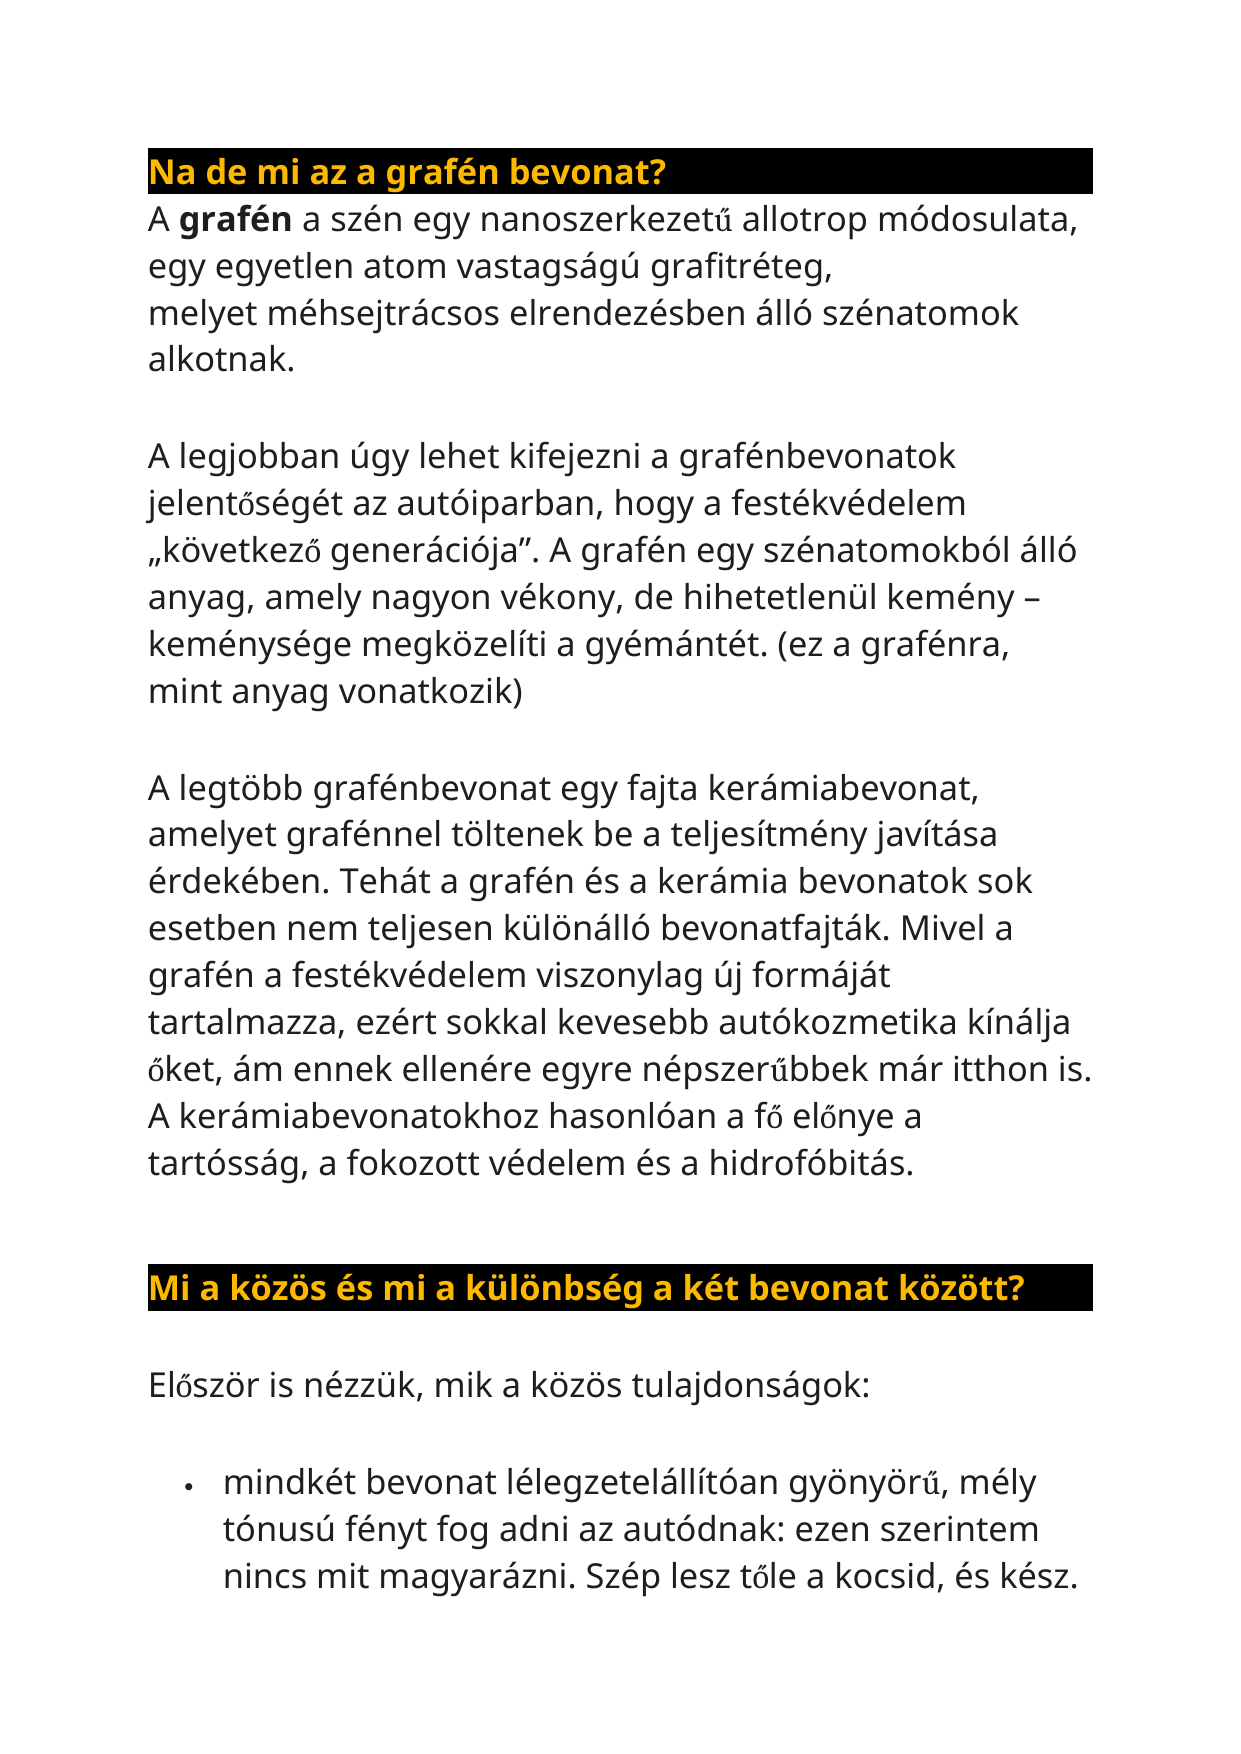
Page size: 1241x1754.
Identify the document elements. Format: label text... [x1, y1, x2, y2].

text A legtöbb grafénbevonat egy fajta kerámiabevonat, amelyet grafénnel töltenek be a teljesítmény javítása érdekében. Tehát a grafén és a kerámia bevonatok sok esetben nem teljesen különálló bevonatfajták. Mivel a grafén a festékvédelem viszonylag új formáját tartalmazza, ezért sokkal kevesebb autókozmetika kínálja őket, ám ennek ellenére egyre népszerűbbek már itthon is. A kerámiabevonatokhoz hasonlóan a fő előnye a tartósság, a fokozott védelem és a hidrofóbitás. [148, 763, 1093, 1185]
list mindkét bevonat lélegzetelállítóan gyönyörű, mély tónusú fényt fog adni az autódnak: ezen szerintem nincs mit magyarázni. Szép lesz tőle a kocsid, és kész. [185, 1458, 1093, 1598]
text Mi a közös és mi a különbség a két bevonat között? [148, 1264, 1093, 1311]
text A grafén a szén egy nanoszerkezetű allotrop módosulata, egy egyetlen atom vastagságú grafitréteg, melyet méhsejtrácsos elrendezésben álló szénatomok alkotnak. [148, 194, 1093, 382]
text Először is nézzük, mik a közös tulajdonságok: [148, 1361, 1093, 1408]
text Na de mi az a grafén bevonat? [148, 148, 1093, 194]
text A legjobban úgy lehet kifejezni a grafénbevonatok jelentőségét az autóiparban, hogy a festékvédelem „következő generációja”. A grafén egy szénatomokból álló anyag, amely nagyon vékony, de hihetetlenül kemény – keménysége megközelíti a gyémántét. (ez a grafénra, mint anyag vonatkozik) [148, 432, 1093, 713]
